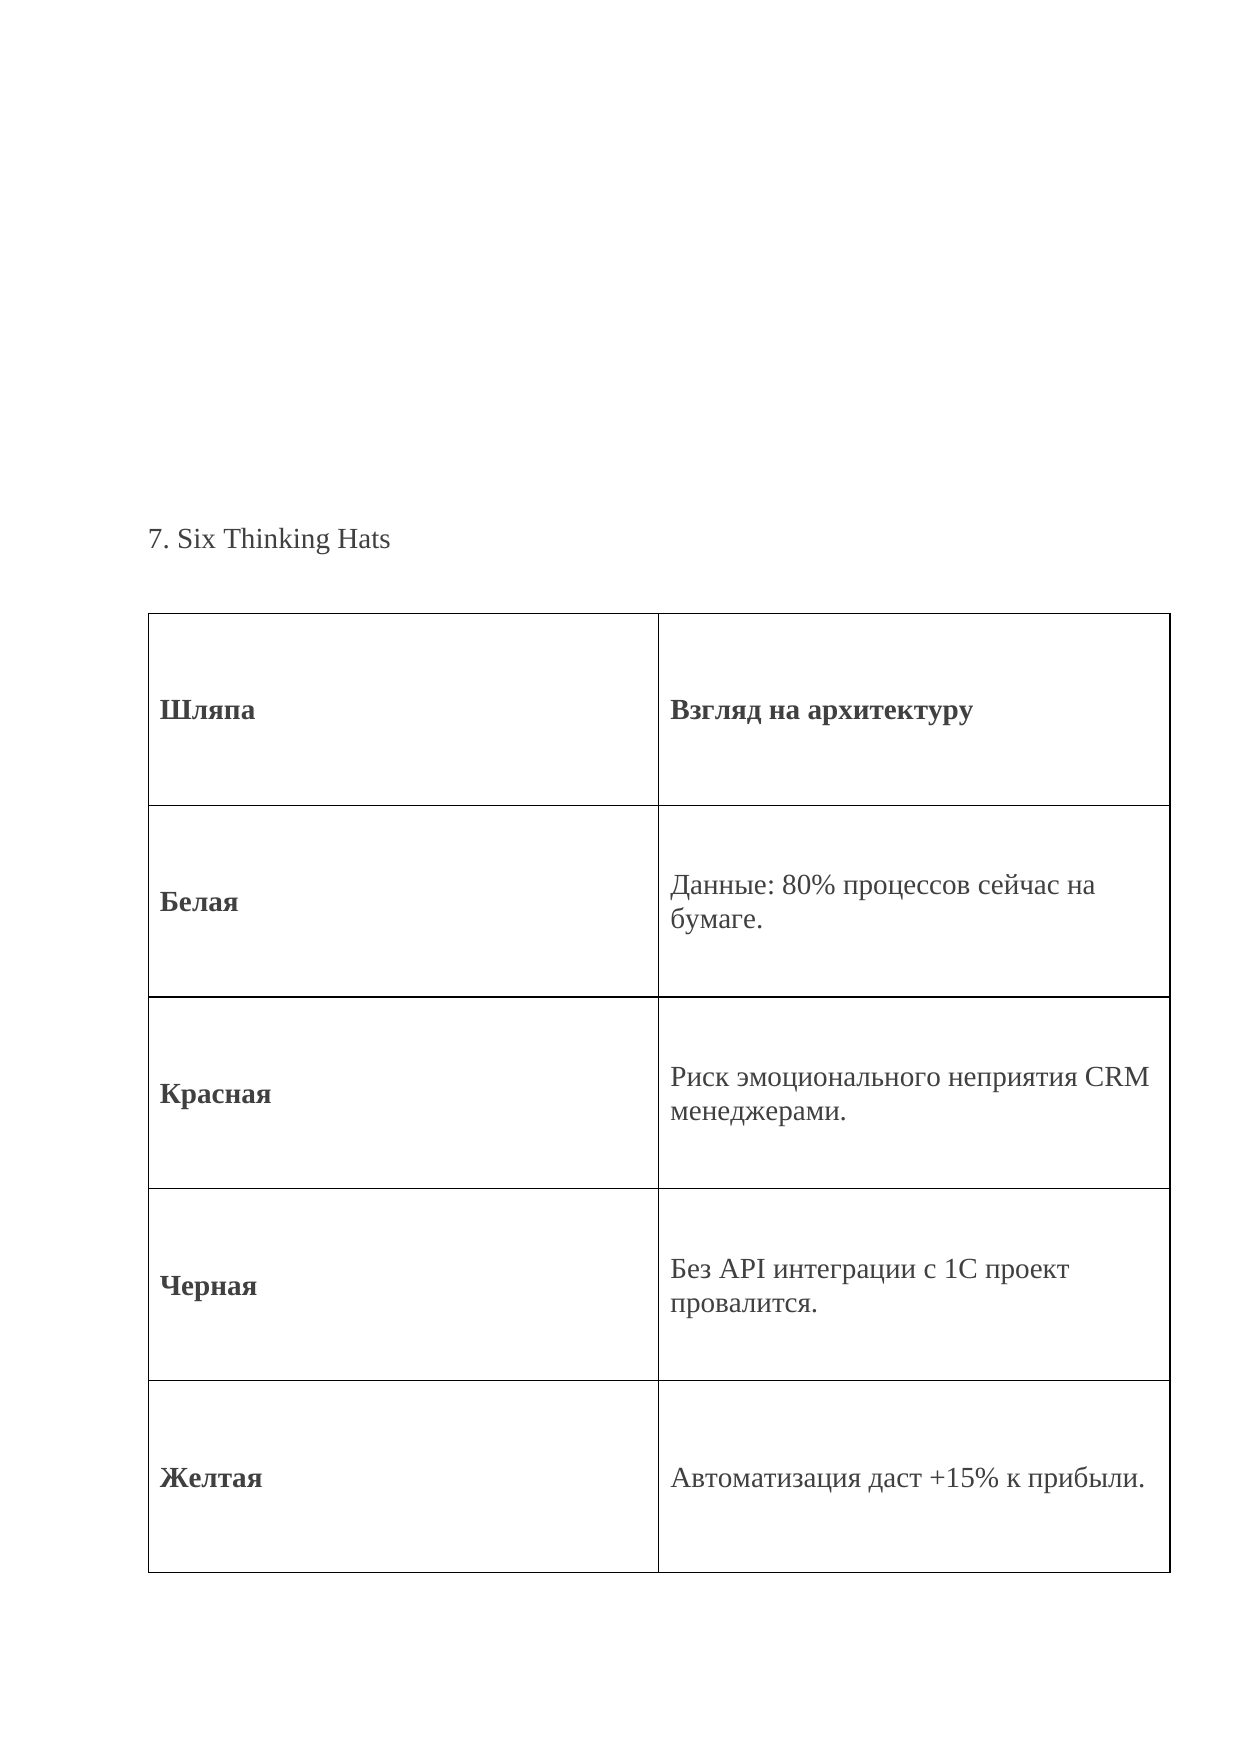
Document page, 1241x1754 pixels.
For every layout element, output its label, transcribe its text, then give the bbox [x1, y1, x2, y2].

table_cell Красная [149, 998, 658, 1188]
table_header Шляпа [149, 614, 658, 804]
table_cell Автоматизация даст +15% к прибыли. [659, 1381, 1169, 1572]
table_cell Данные: 80% процессов сейчас на бумаге. [659, 806, 1169, 996]
table_cell Риск эмоционального неприятия CRM менеджерами. [659, 998, 1169, 1188]
table_cell Черная [149, 1189, 658, 1380]
table_cell Без API интеграции с 1С проект провалится. [659, 1189, 1169, 1380]
subtitle 7. Six Thinking Hats [148, 521, 1169, 555]
table_cell Белая [149, 806, 658, 996]
table_cell Желтая [149, 1381, 658, 1572]
table_header Взгляд на архитектуру [659, 614, 1169, 804]
